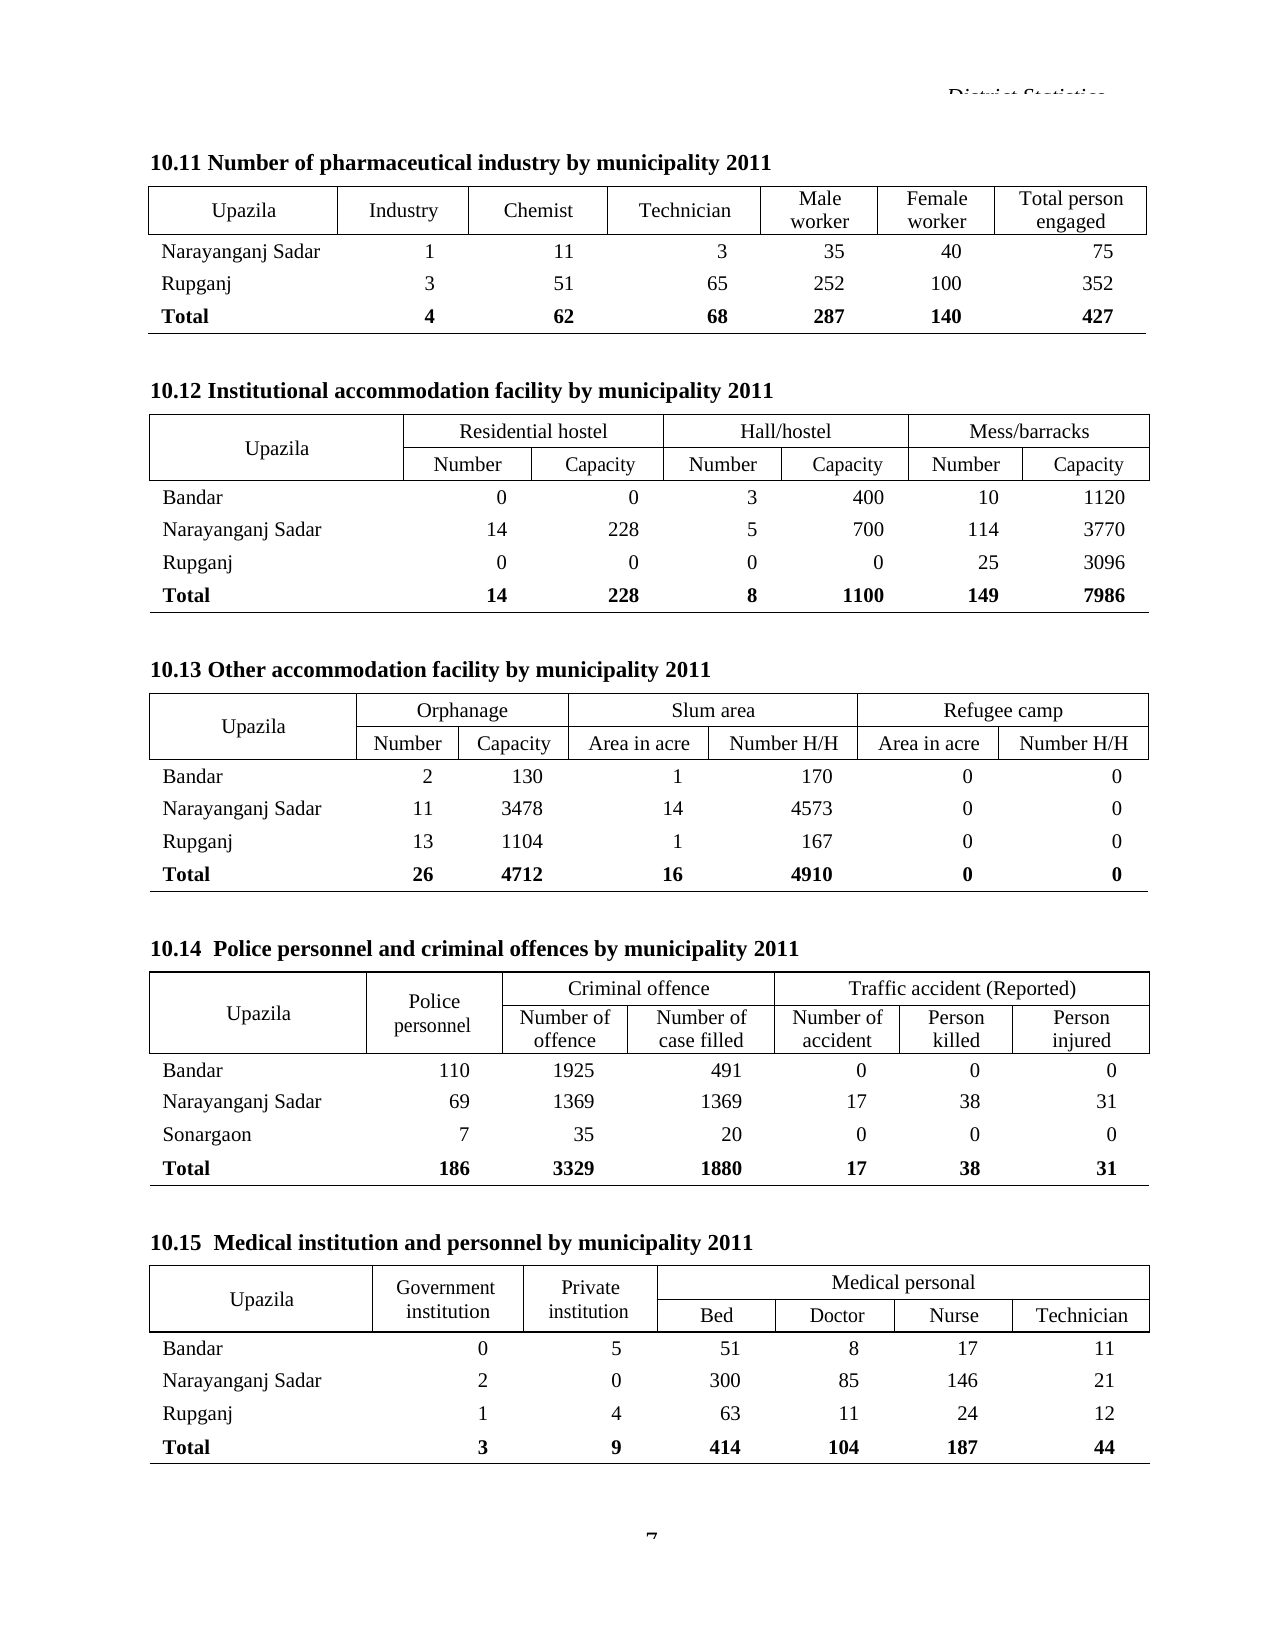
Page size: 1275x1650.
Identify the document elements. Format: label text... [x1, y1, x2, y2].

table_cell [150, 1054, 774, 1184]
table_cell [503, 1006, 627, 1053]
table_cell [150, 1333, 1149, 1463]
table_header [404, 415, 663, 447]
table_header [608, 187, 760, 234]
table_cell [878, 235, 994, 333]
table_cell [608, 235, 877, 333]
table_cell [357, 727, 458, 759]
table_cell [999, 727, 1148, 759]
list Medical institution and personnel by municipality 2011 [150, 1229, 1181, 1255]
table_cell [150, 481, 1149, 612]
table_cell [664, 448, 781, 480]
list Number of pharmaceutical industry by municipality 2011 [150, 149, 1181, 176]
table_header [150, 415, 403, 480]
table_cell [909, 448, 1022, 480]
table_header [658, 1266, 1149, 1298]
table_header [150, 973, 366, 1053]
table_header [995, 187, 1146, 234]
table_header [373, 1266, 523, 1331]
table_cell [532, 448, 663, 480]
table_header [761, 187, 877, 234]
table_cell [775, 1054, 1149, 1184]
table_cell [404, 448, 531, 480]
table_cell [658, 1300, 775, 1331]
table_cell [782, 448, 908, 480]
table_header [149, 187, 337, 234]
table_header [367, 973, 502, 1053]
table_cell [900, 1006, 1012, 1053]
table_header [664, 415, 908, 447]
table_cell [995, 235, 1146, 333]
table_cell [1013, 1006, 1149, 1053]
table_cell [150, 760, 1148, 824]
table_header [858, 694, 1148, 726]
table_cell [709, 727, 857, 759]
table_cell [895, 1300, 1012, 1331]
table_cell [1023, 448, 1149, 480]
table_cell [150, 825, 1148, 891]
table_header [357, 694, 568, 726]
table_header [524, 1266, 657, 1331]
list Police personnel and criminal offences by municipality 2011 [150, 935, 1181, 961]
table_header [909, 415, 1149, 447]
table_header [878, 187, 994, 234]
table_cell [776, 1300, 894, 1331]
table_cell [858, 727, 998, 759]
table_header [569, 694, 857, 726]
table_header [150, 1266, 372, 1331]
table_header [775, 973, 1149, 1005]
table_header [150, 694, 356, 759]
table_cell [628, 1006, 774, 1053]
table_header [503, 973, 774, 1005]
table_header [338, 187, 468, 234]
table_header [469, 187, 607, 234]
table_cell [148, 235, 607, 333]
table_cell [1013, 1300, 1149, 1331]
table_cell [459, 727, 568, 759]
list Other accommodation facility by municipality 2011 [150, 656, 1181, 682]
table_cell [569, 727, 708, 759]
list Institutional accommodation facility by municipality 2011 [150, 377, 1181, 403]
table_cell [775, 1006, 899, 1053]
